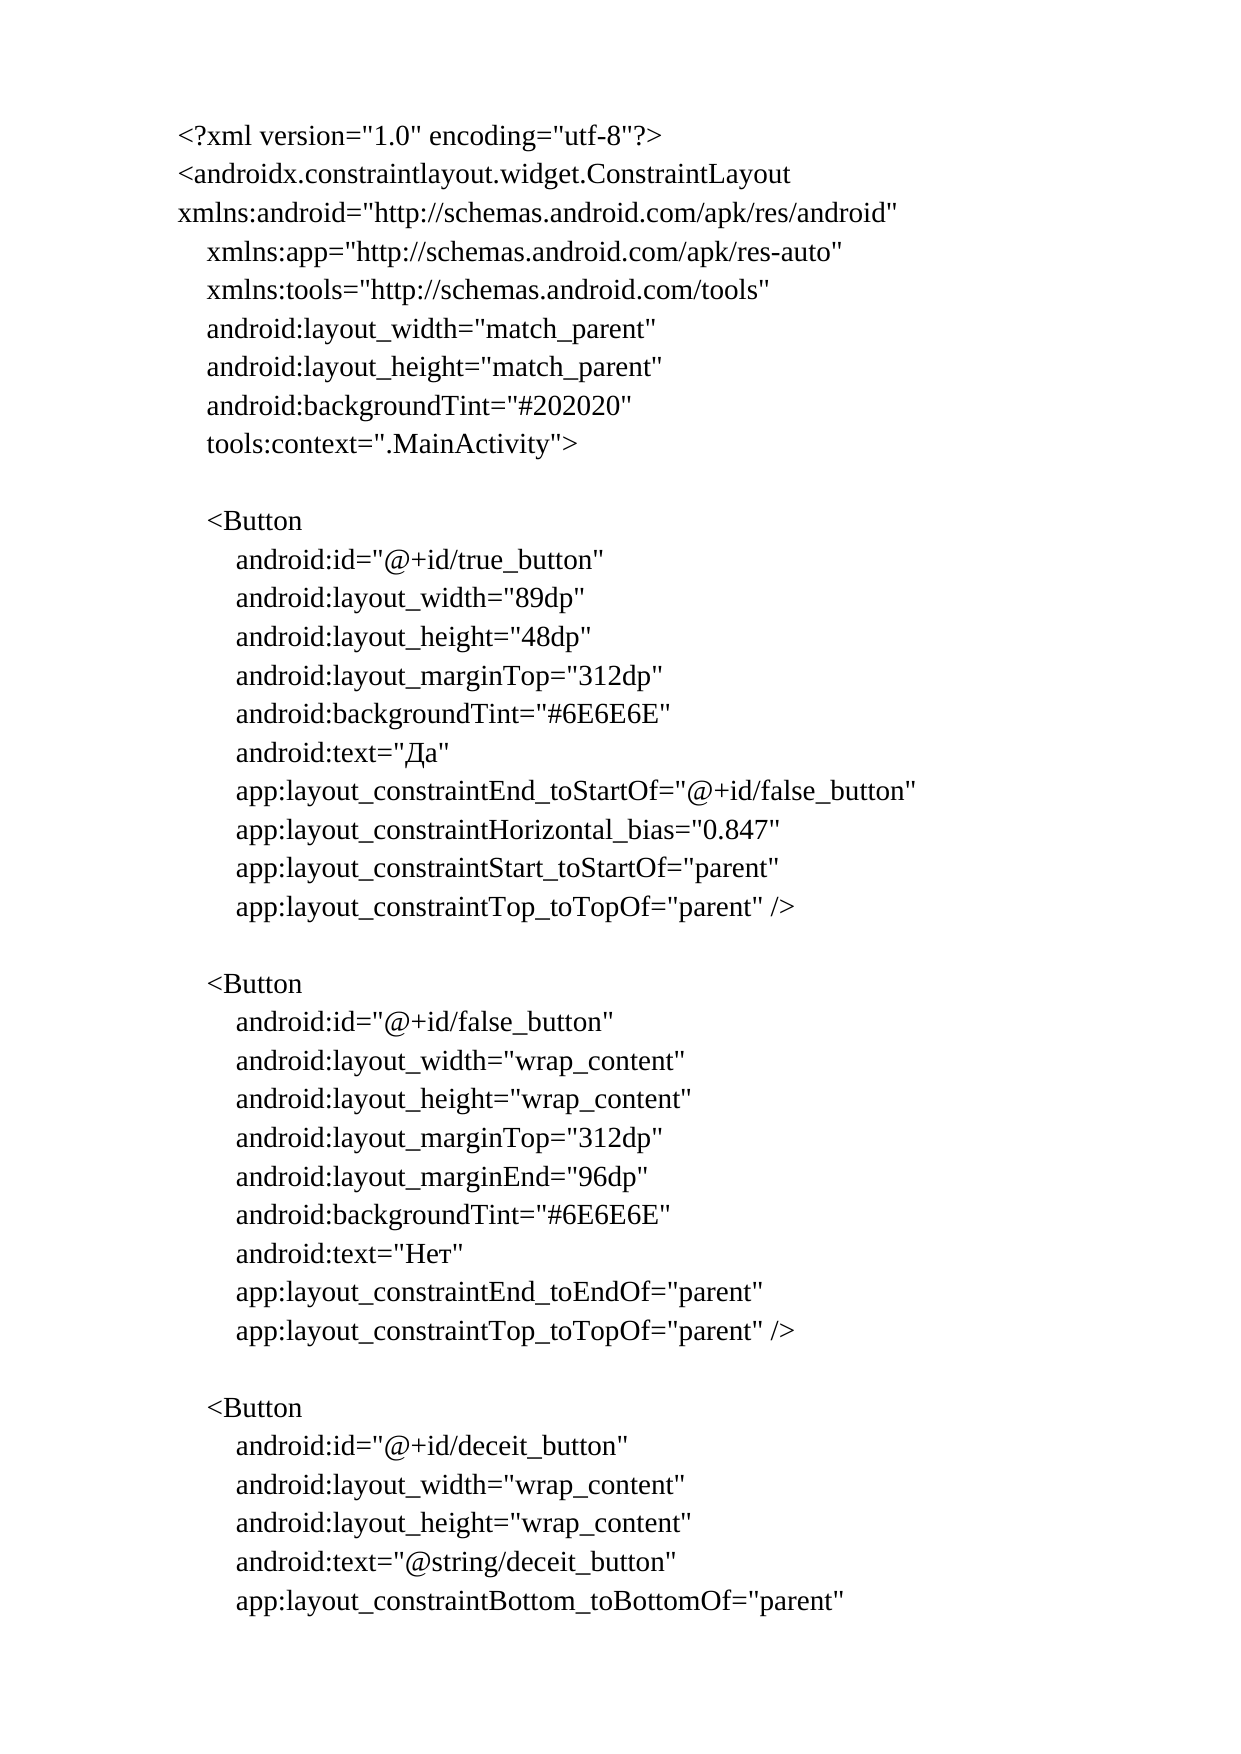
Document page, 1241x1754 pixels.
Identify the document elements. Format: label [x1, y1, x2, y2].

text [177, 118, 1152, 1616]
